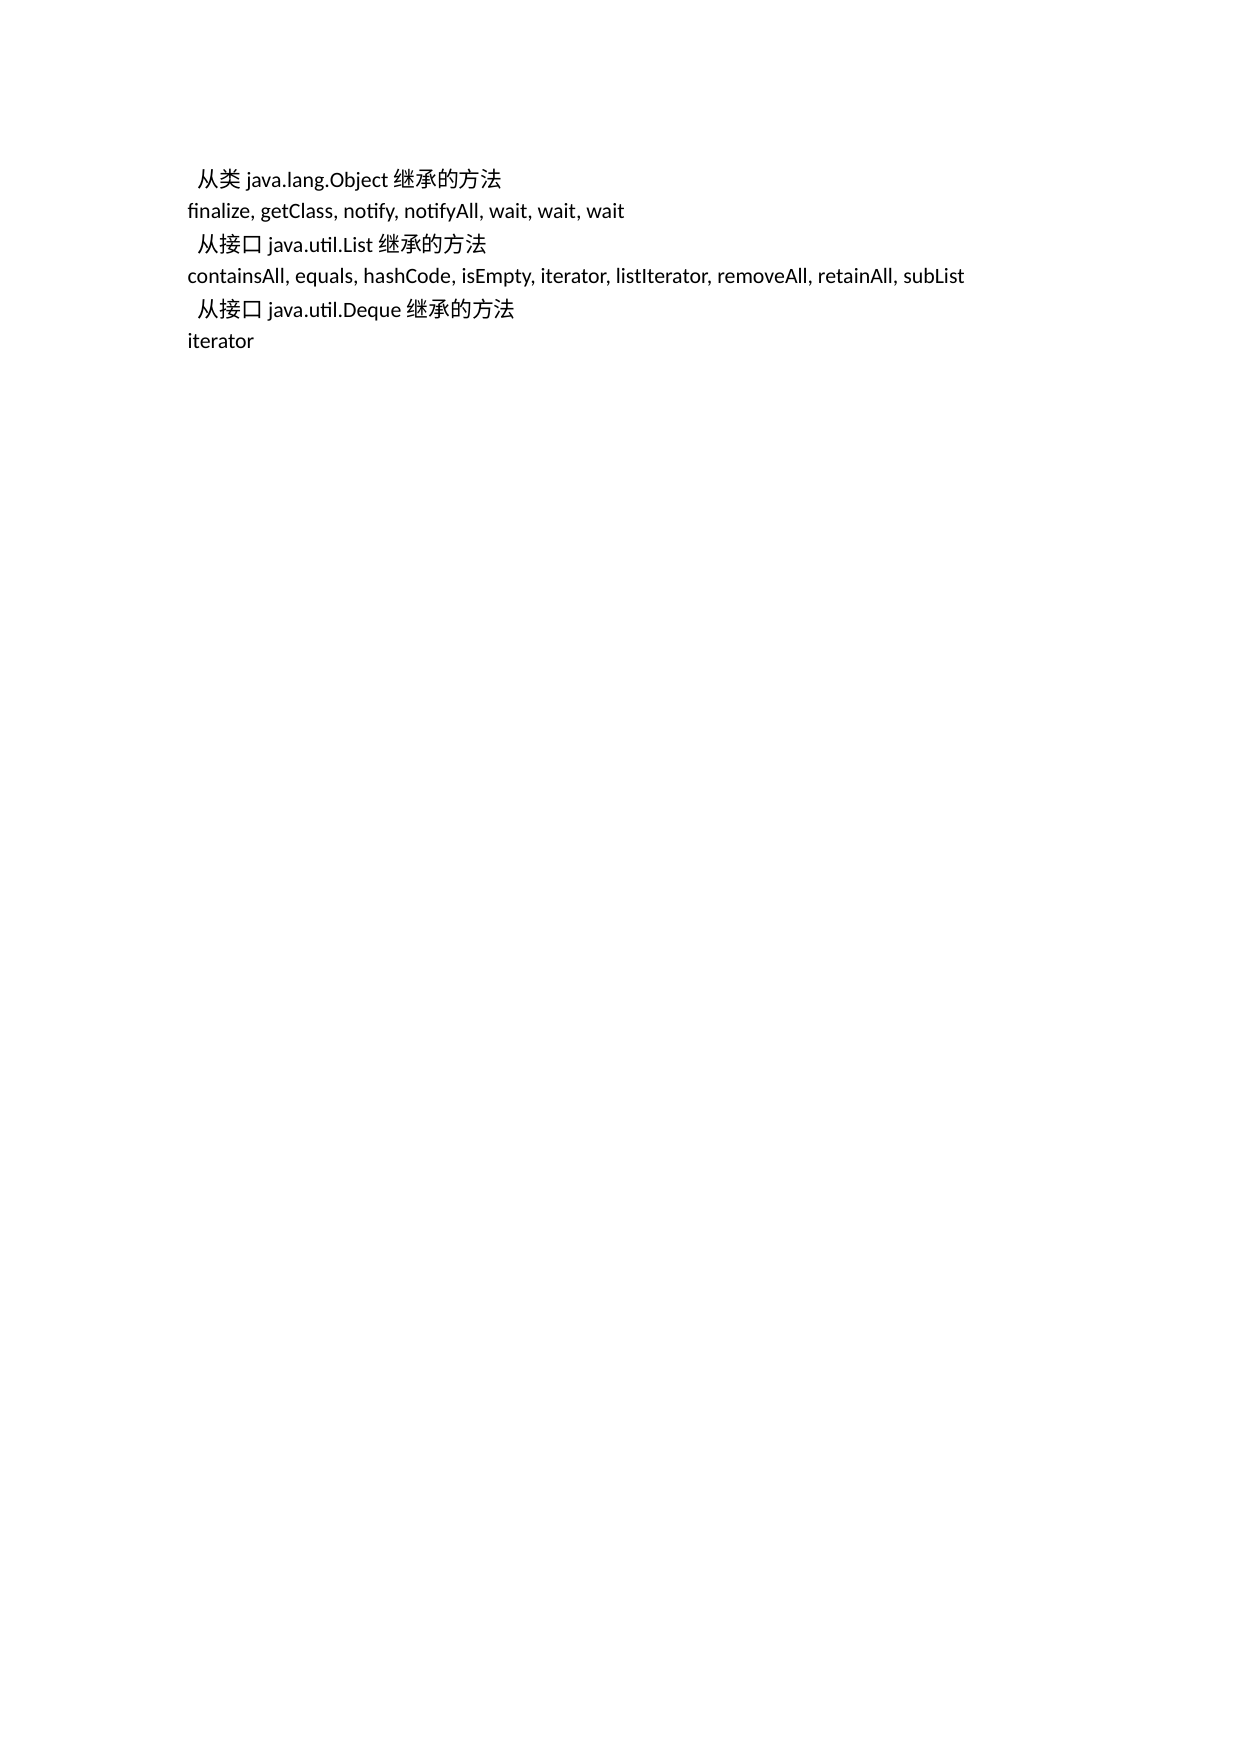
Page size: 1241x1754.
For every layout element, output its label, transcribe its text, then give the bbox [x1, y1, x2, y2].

text 从类 java.lang.Object 继承的方法 [187, 162, 1053, 194]
text 从接口 java.util.Deque 继承的方法 [187, 292, 1053, 324]
text 从接口 java.util.List 继承的方法 [187, 227, 1053, 259]
text containsAll, equals, hashCode, isEmpty, iterator, listIterator, removeAll, retainAll, subList [187, 259, 1053, 292]
text finalize, getClass, notify, notifyAll, wait, wait, wait [187, 194, 1053, 227]
text iterator [187, 324, 1053, 357]
